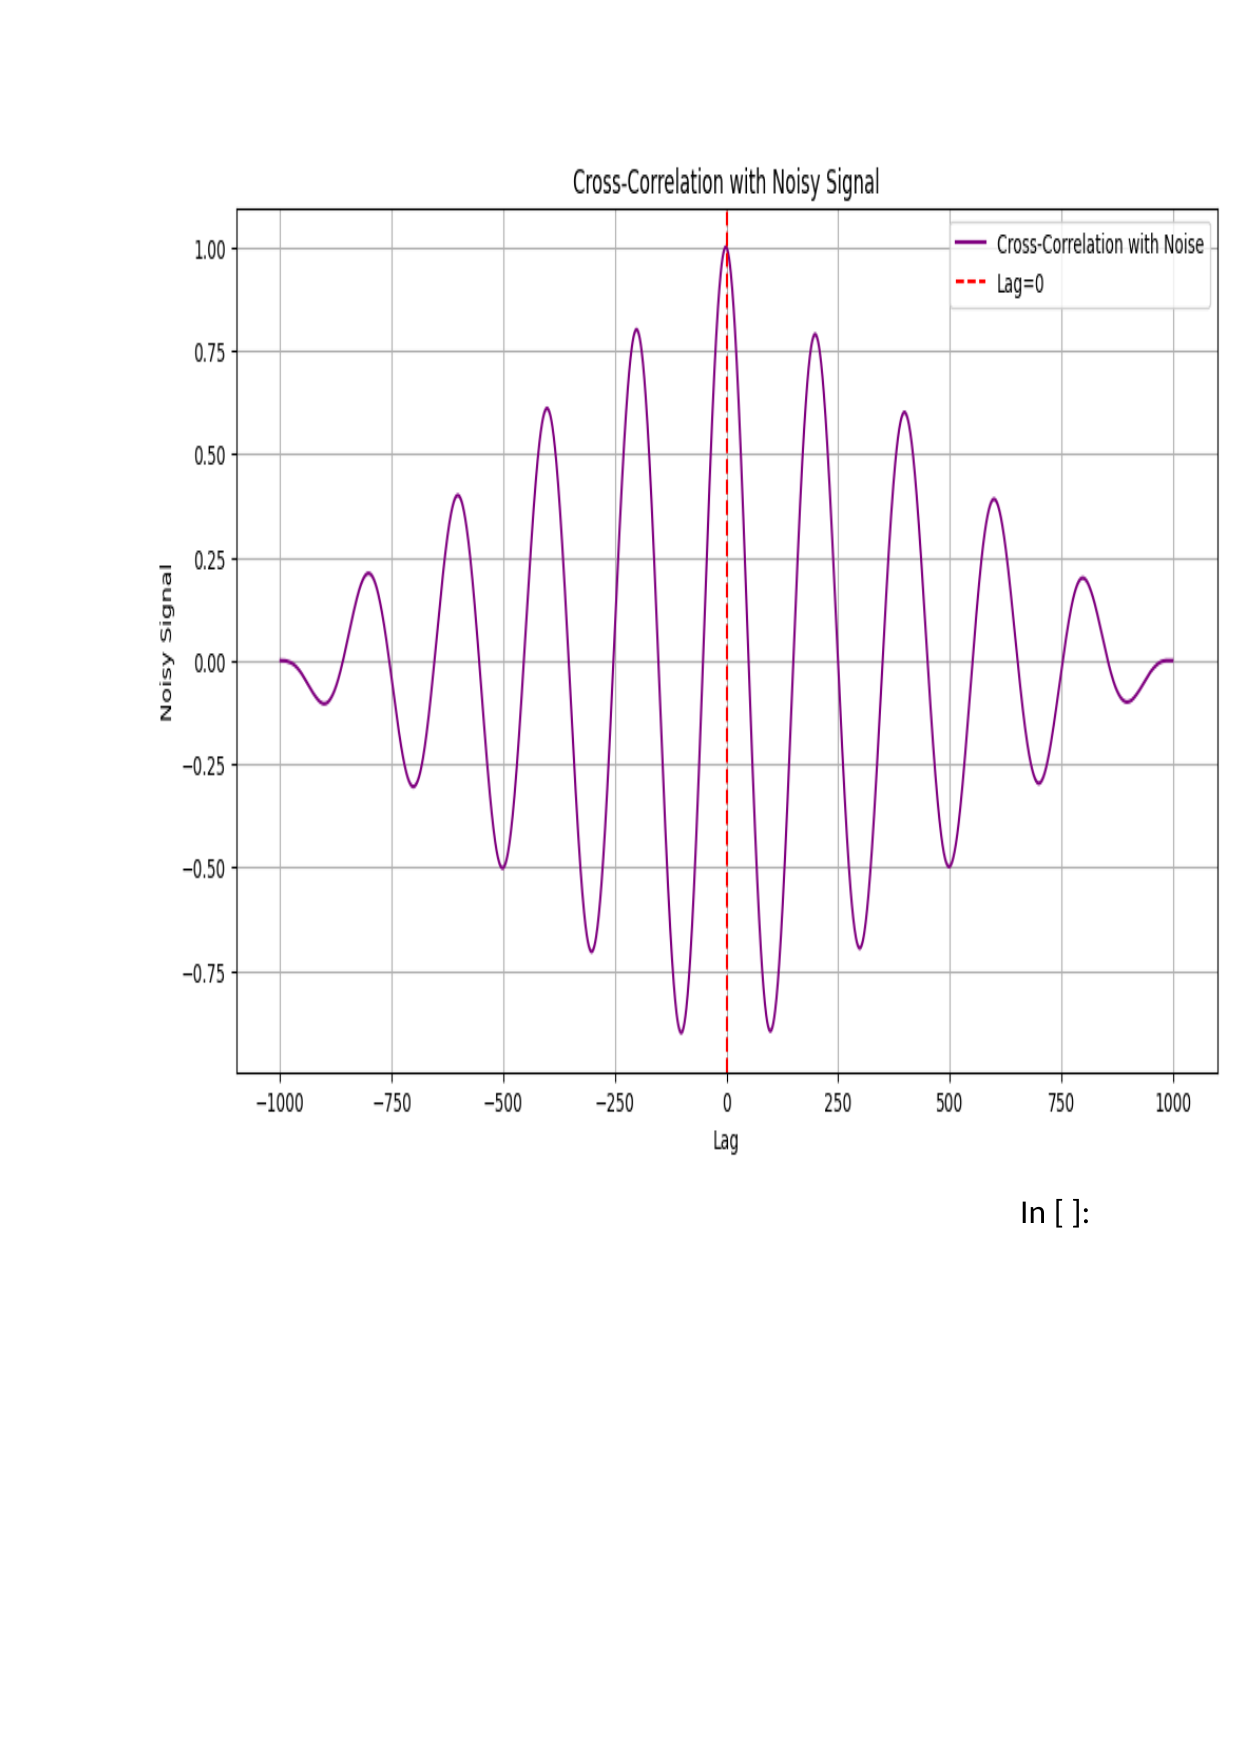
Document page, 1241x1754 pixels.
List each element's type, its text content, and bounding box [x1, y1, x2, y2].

text In [ ]: [150, 1191, 1090, 1232]
picture [150, 150, 1227, 1172]
